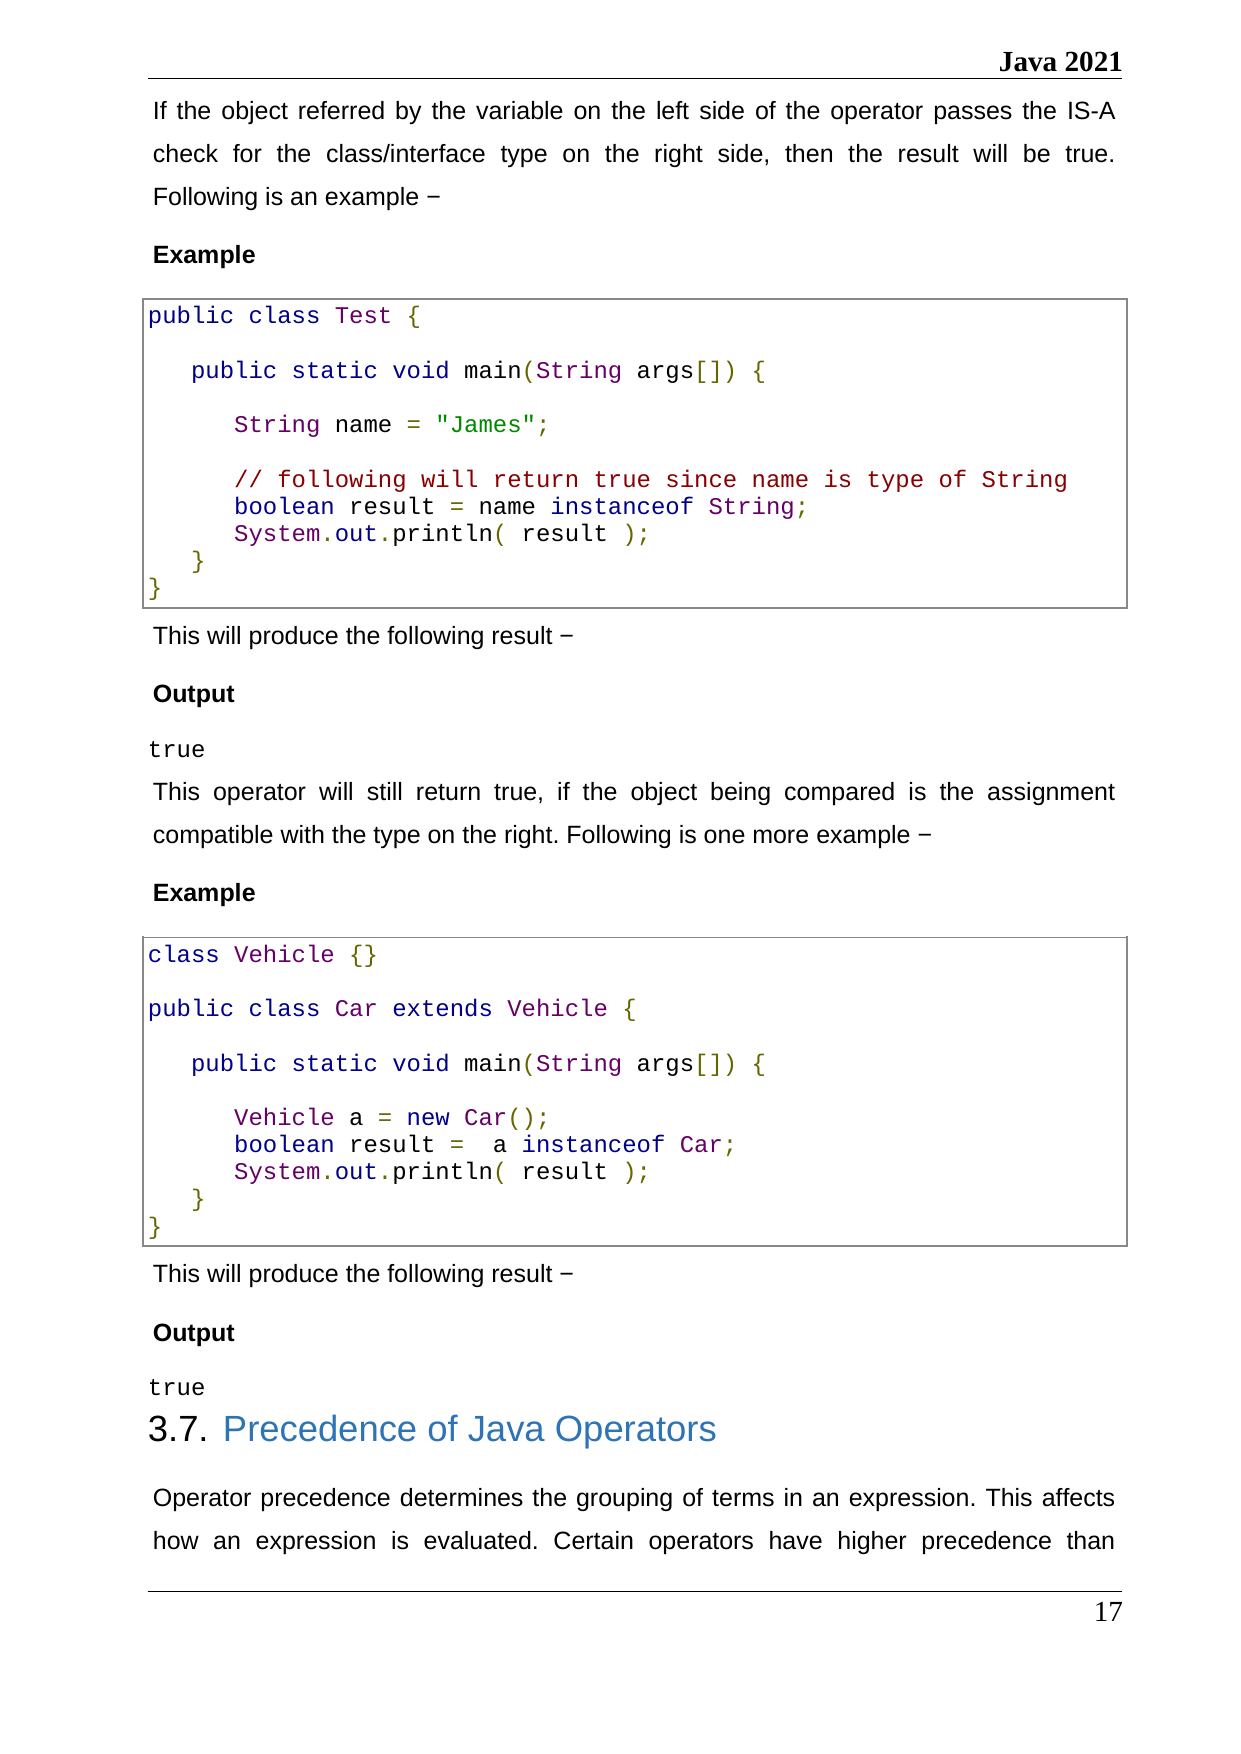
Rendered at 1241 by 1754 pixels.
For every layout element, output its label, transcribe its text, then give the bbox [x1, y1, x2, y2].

text public static void main(String args[]) { [148, 1051, 1122, 1078]
text Output [153, 679, 1117, 708]
text } [148, 548, 1122, 570]
text System.out.println( result ); [148, 521, 1122, 548]
text true [148, 1376, 1122, 1403]
text class Vehicle {} [144, 938, 1126, 969]
text boolean result = name instanceof String; [148, 494, 1122, 521]
text Example [153, 240, 1117, 269]
text public class Car extends Vehicle { [148, 997, 1122, 1024]
text This operator will still return true, if the object being compared is the assignment compatible with the type on the right. Following is one more example − [153, 777, 1117, 849]
text } [148, 1187, 1122, 1208]
text This will produce the following result − [153, 1259, 1117, 1288]
text If the object referred by the variable on the left side of the operator passes the IS-A check for the class/interface type on the right side, then the result will be true. Following is an example − [153, 96, 1117, 211]
text public class Test { [144, 300, 1126, 331]
text Output [153, 1318, 1117, 1346]
text } [144, 570, 1126, 607]
text public static void main(String args[]) { [148, 358, 1122, 385]
text true [148, 737, 1122, 764]
text // following will return true since name is type of String [148, 467, 1122, 494]
text System.out.println( result ); [148, 1160, 1122, 1187]
subtitle Precedence of Java Operators [148, 1407, 1122, 1449]
text Vehicle a = new Car(); [148, 1105, 1122, 1132]
text Example [153, 878, 1117, 907]
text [153, 1482, 1117, 1554]
text boolean result = a instanceof Car; [148, 1132, 1122, 1160]
text String name = "James"; [148, 413, 1122, 440]
text This will produce the following result − [153, 621, 1117, 650]
text } [144, 1208, 1126, 1245]
